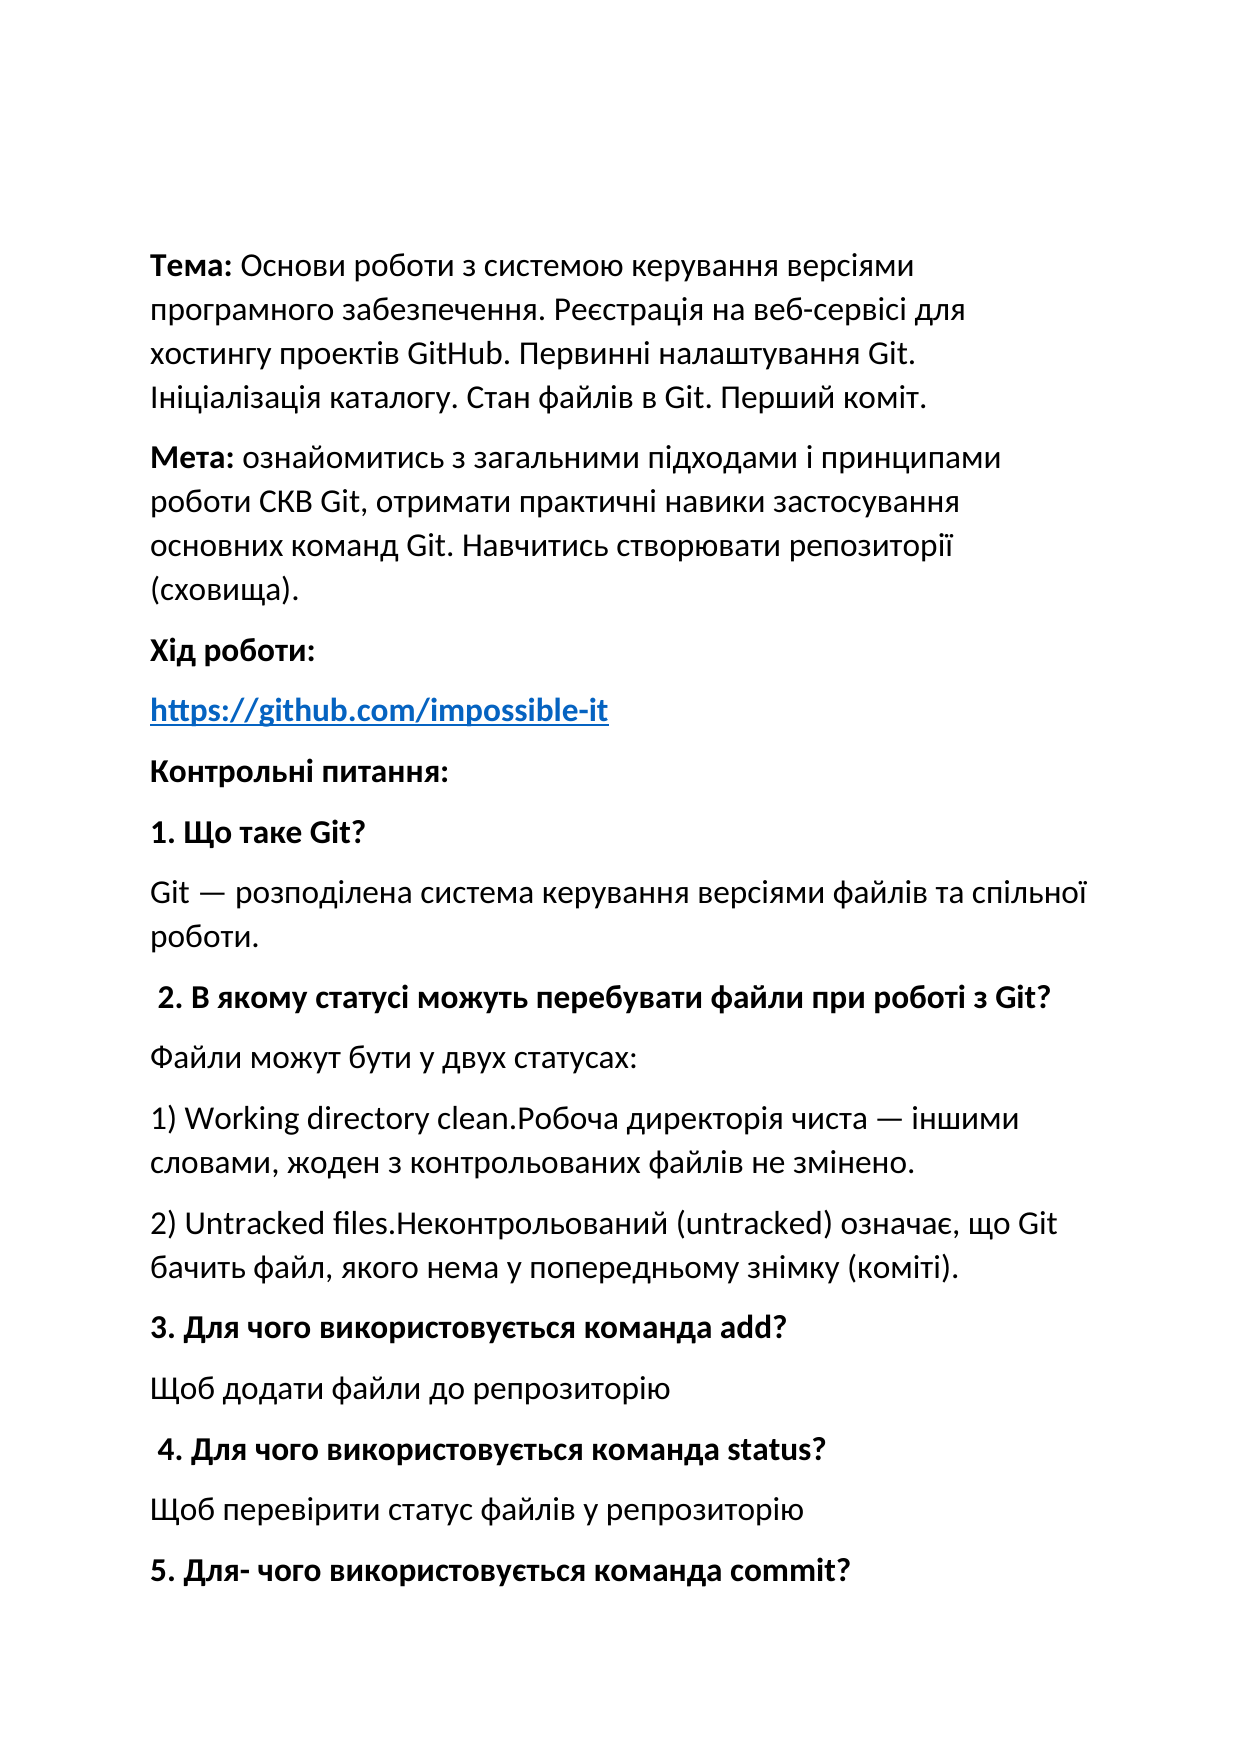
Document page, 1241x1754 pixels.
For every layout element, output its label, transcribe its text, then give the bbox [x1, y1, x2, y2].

text Щоб додати файли до репрозиторію [150, 1367, 1090, 1408]
text 2. В якому статусі можуть перебувати файли при роботі з Git? [150, 976, 1090, 1017]
text Мета: ознайомитись з загальними підходами і принципами роботи СКВ Git, отримати практичні навики застосування основних команд Git. Навчитись створювати репозиторії (сховища). [150, 436, 1090, 609]
text https://github.com/impossible-it [150, 689, 1090, 730]
text Тема: Основи роботи з системою керування версіями програмного забезпечення. Реєстрація на веб-сервісі для хостингу проектів GitHub. Первинні налаштування Git. Ініціалізація каталогу. Стан файлів в Git. Перший коміт. [150, 244, 1090, 416]
text Хід роботи: [150, 629, 1090, 669]
text 1. Що таке Git? [150, 811, 1090, 851]
text 3. Для чого використовується команда add? [150, 1306, 1090, 1347]
text 5. Для- чого використовується команда commit? [150, 1549, 1090, 1589]
text Файли можут бути у двух статусах: [150, 1036, 1090, 1077]
text Щоб перевірити статус файлів у репрозиторію [150, 1488, 1090, 1529]
text 2) Untracked files.Неконтрольований (untracked) означає, що Git бачить файл, якого нема у попередньому знімку (коміті). [150, 1202, 1090, 1286]
text 1) Working directory clean.Робоча директорія чиста — іншими словами, жоден з контрольованих файлів не змінено. [150, 1097, 1090, 1182]
text 4. Для чого використовується команда status? [150, 1427, 1090, 1468]
text Контрольні питання: [150, 750, 1090, 791]
text Git — розподілена система керування версіями файлів та спільної роботи. [150, 871, 1090, 956]
